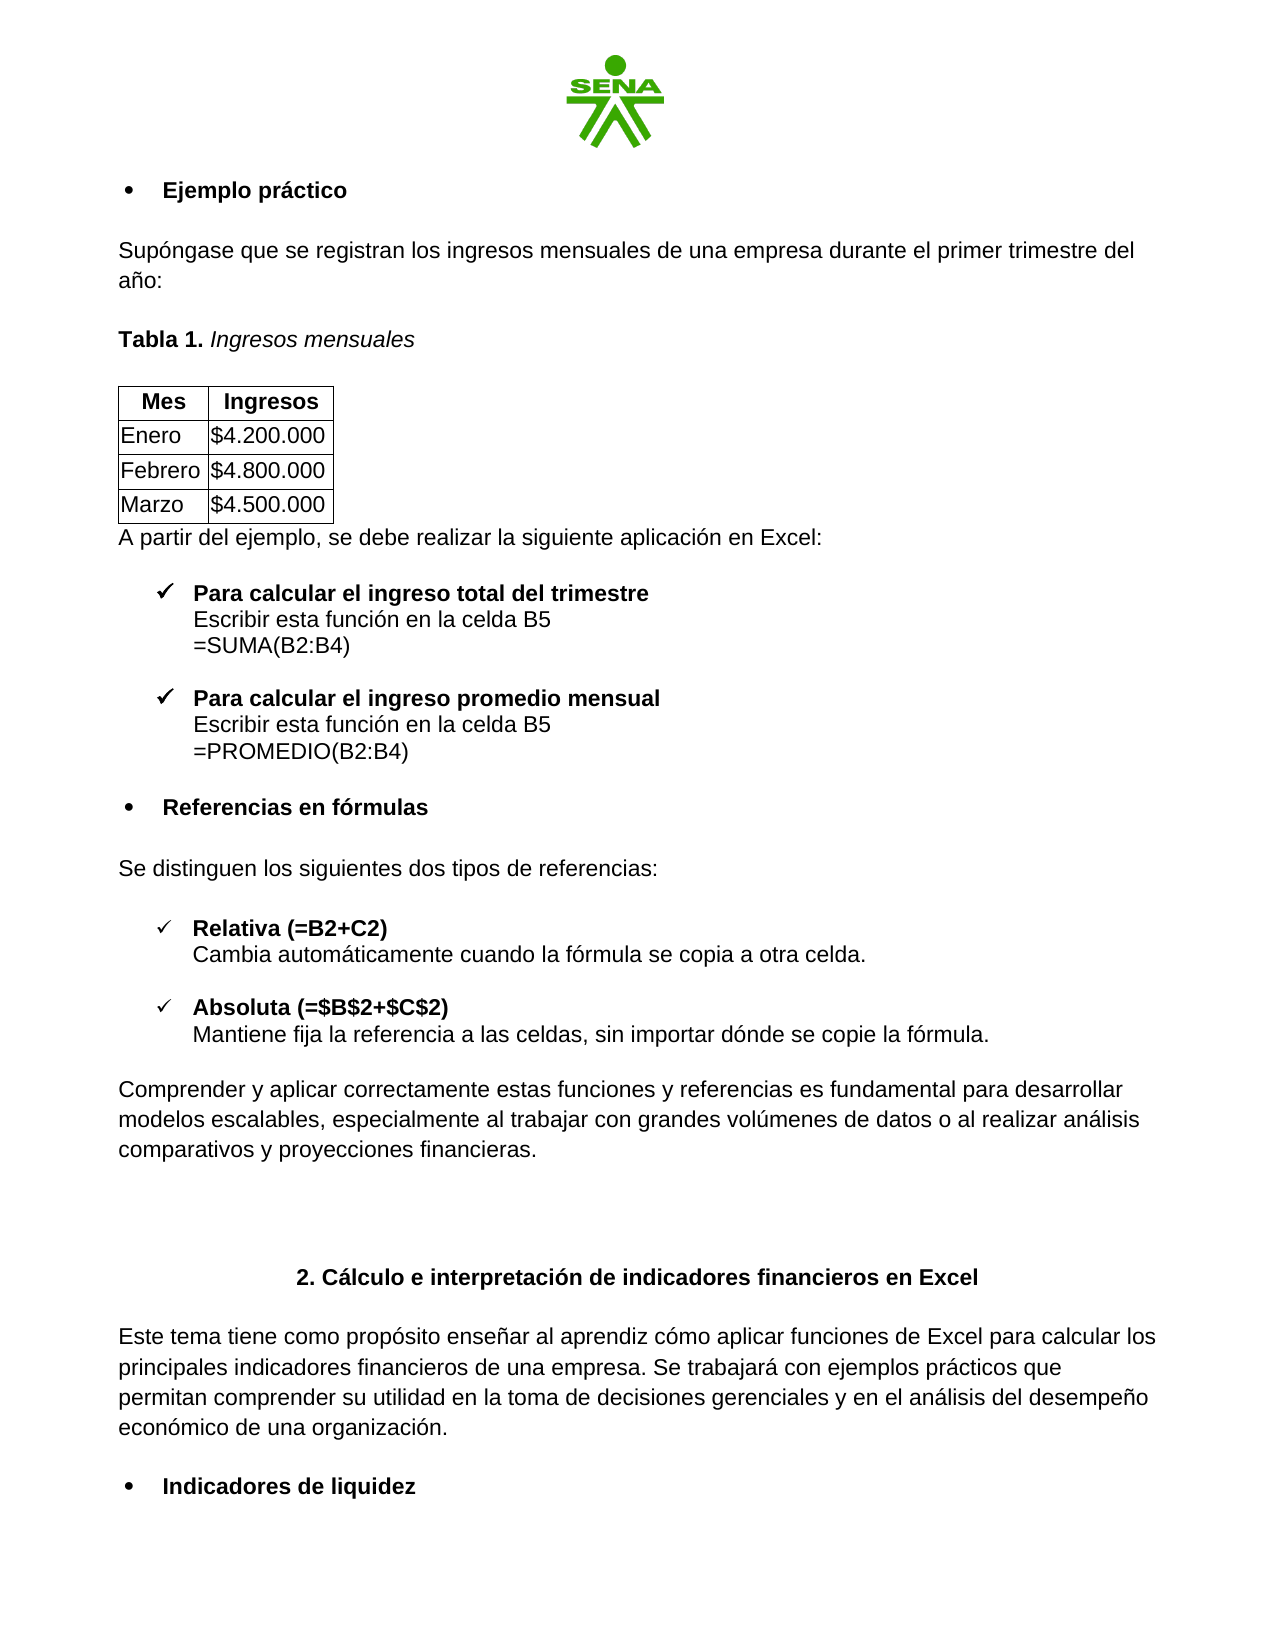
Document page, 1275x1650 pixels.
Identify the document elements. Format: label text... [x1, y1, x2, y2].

subtitle 2. Cálculo e interpretación de indicadores financieros en Excel [118, 1264, 1157, 1290]
text =SUMA(B2:B4) [193, 632, 1157, 659]
table_cell Enero [119, 421, 208, 454]
list Indicadores de liquidez [125, 1473, 1157, 1499]
table_header Mes [119, 387, 208, 420]
text Cambia automáticamente cuando la fórmula se copia a otra celda. [192, 941, 1157, 968]
text =PROMEDIO(B2:B4) [193, 738, 1157, 764]
table_header Ingresos [209, 387, 333, 420]
text Supóngase que se registran los ingresos mensuales de una empresa durante el primer trimestre del año: [118, 237, 1157, 293]
list Ejemplo práctico [125, 177, 1157, 203]
text Se distinguen los siguientes dos tipos de referencias: [118, 855, 1157, 881]
text Escribir esta función en la celda B5 [193, 606, 1157, 632]
list Para calcular el ingreso total del trimestre [156, 579, 1157, 606]
table_cell $4.500.000 [209, 490, 333, 523]
list Para calcular el ingreso promedio mensual [156, 685, 1157, 711]
text Tabla 1. Ingresos mensuales [118, 326, 1157, 352]
text Comprender y aplicar correctamente estas funciones y referencias es fundamental para desarrollar modelos escalables, especialmente al trabajar con grandes volúmenes de datos o al realizar análisis comparativos y proyecciones financieras. [118, 1076, 1157, 1163]
text A partir del ejemplo, se debe realizar la siguiente aplicación en Excel: [118, 524, 1157, 550]
table_cell Febrero [119, 455, 208, 489]
picture [566, 55, 664, 148]
list Relativa (=B2+C2) [155, 915, 1157, 941]
table_cell $4.200.000 [209, 421, 333, 454]
text Este tema tiene como propósito enseñar al aprendiz cómo aplicar funciones de Excel para calcular los principales indicadores financieros de una empresa. Se trabajará con ejemplos prácticos que permitan comprender su utilidad en la toma de decisiones gerenciales y en el análisis del desempeño económico de una organización. [118, 1323, 1157, 1440]
list Referencias en fórmulas [125, 794, 1157, 821]
text Escribir esta función en la celda B5 [193, 711, 1157, 738]
list Absoluta (=$B$2+$C$2) [155, 994, 1157, 1021]
text Mantiene fija la referencia a las celdas, sin importar dónde se copie la fórmula. [192, 1021, 1157, 1047]
table_cell Marzo [119, 490, 208, 523]
table_cell $4.800.000 [209, 455, 333, 489]
